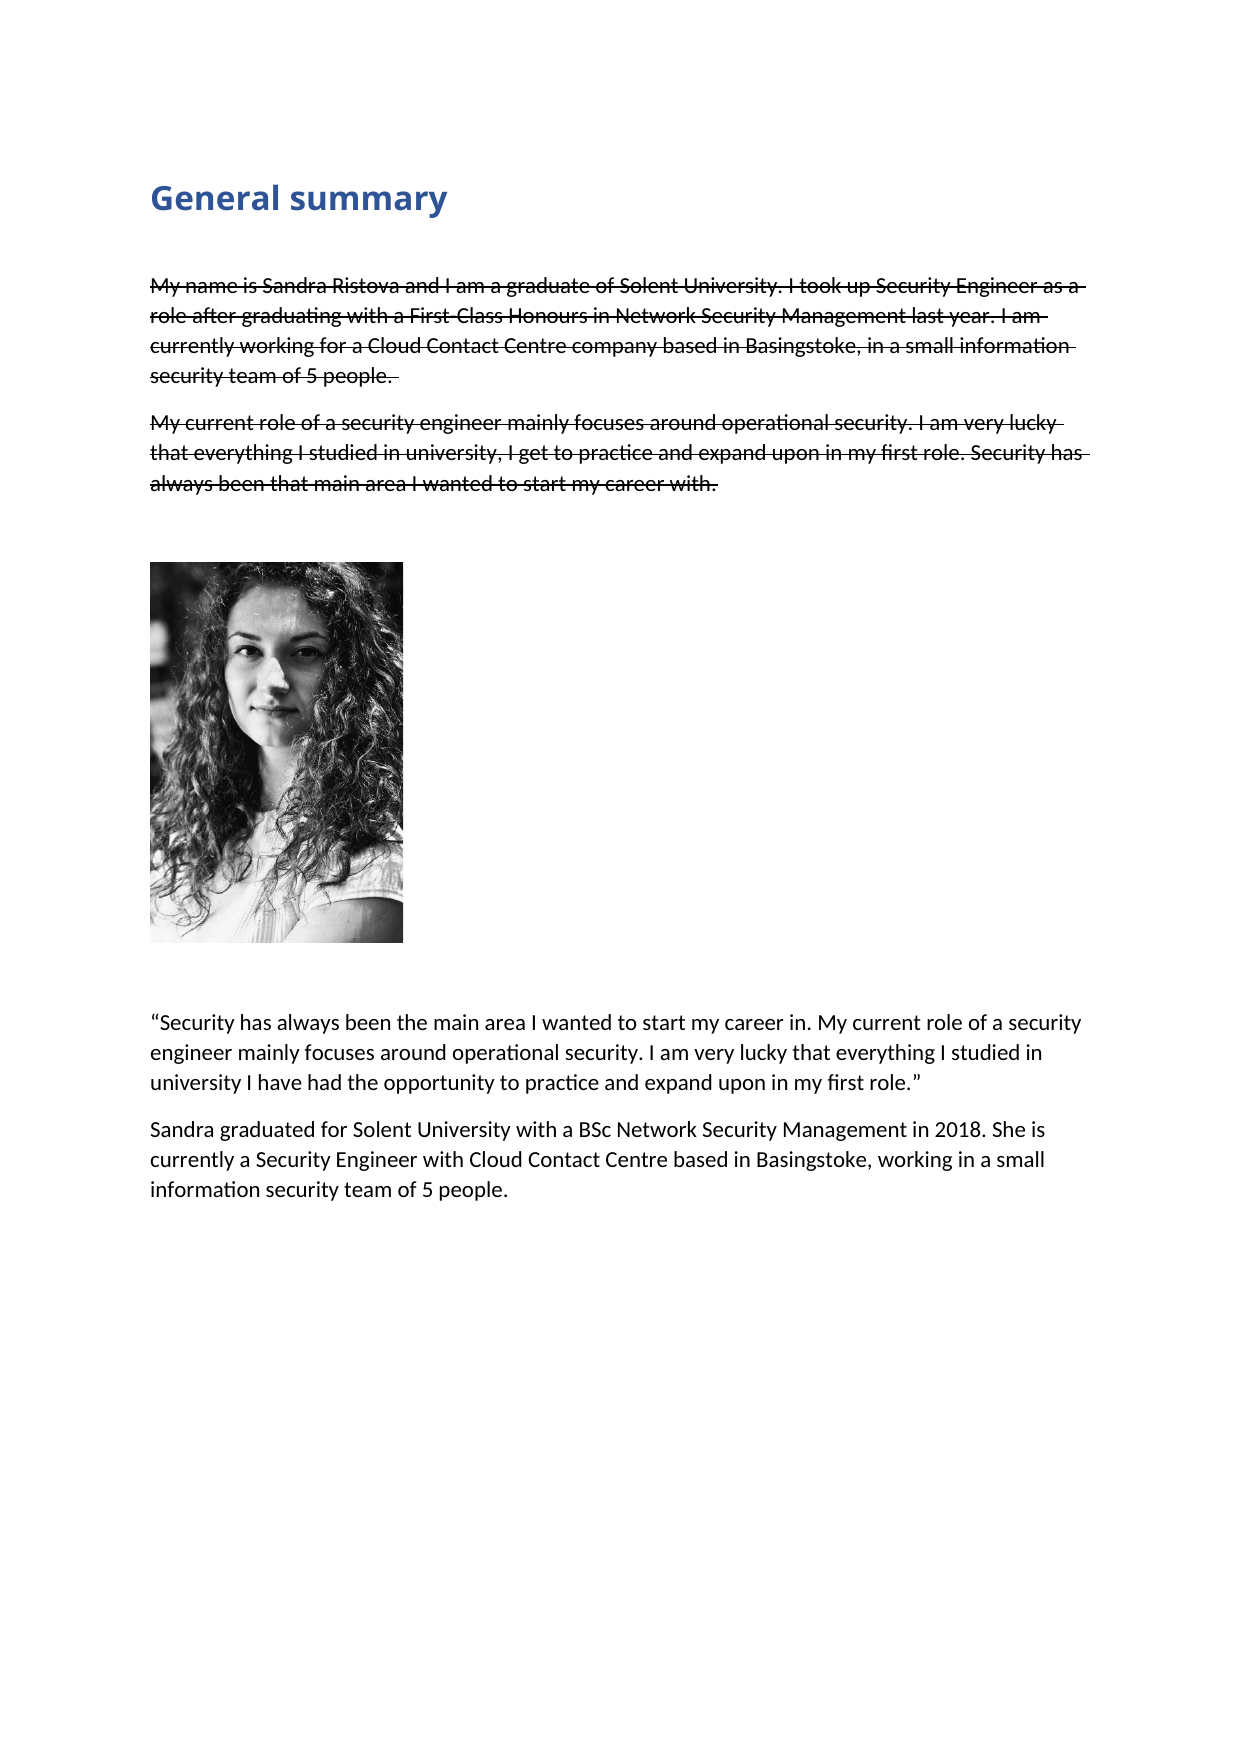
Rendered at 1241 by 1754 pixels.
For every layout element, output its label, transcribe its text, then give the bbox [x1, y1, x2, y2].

text My name is Sandra Ristova and I am a graduate of Solent University. I took up Security Engineer as a role after graduating with a First-Class Honours in Network Security Management last year. I am currently working for a Cloud Contact Centre company based in Basingstoke, in a small information security team of 5 people. [150, 271, 1090, 389]
subtitle General summary [150, 175, 1090, 220]
picture [150, 562, 404, 943]
text “Security has always been the main area I wanted to start my career in. My current role of a security engineer mainly focuses around operational security. I am very lucky that everything I studied in university I have had the opportunity to practice and expand upon in my first role.” [150, 1008, 1090, 1096]
text My current role of a security engineer mainly focuses around operational security. I am very lucky that everything I studied in university, I get to practice and expand upon in my first role. Security has always been that main area I wanted to start my career with. [150, 408, 1090, 454]
text Sandra graduated for Solent University with a BSc Network Security Management in 2018. She is currently a Security Engineer with Cloud Contact Centre based in Basingstoke, working in a small information security team of 5 people. [150, 1115, 1090, 1204]
text My current role of a security engineer mainly focuses around operational security. I am very lucky that everything I studied in university, I get to practice and expand upon in my first role. Security has always been that main area I wanted to start my career with. [150, 455, 1090, 497]
